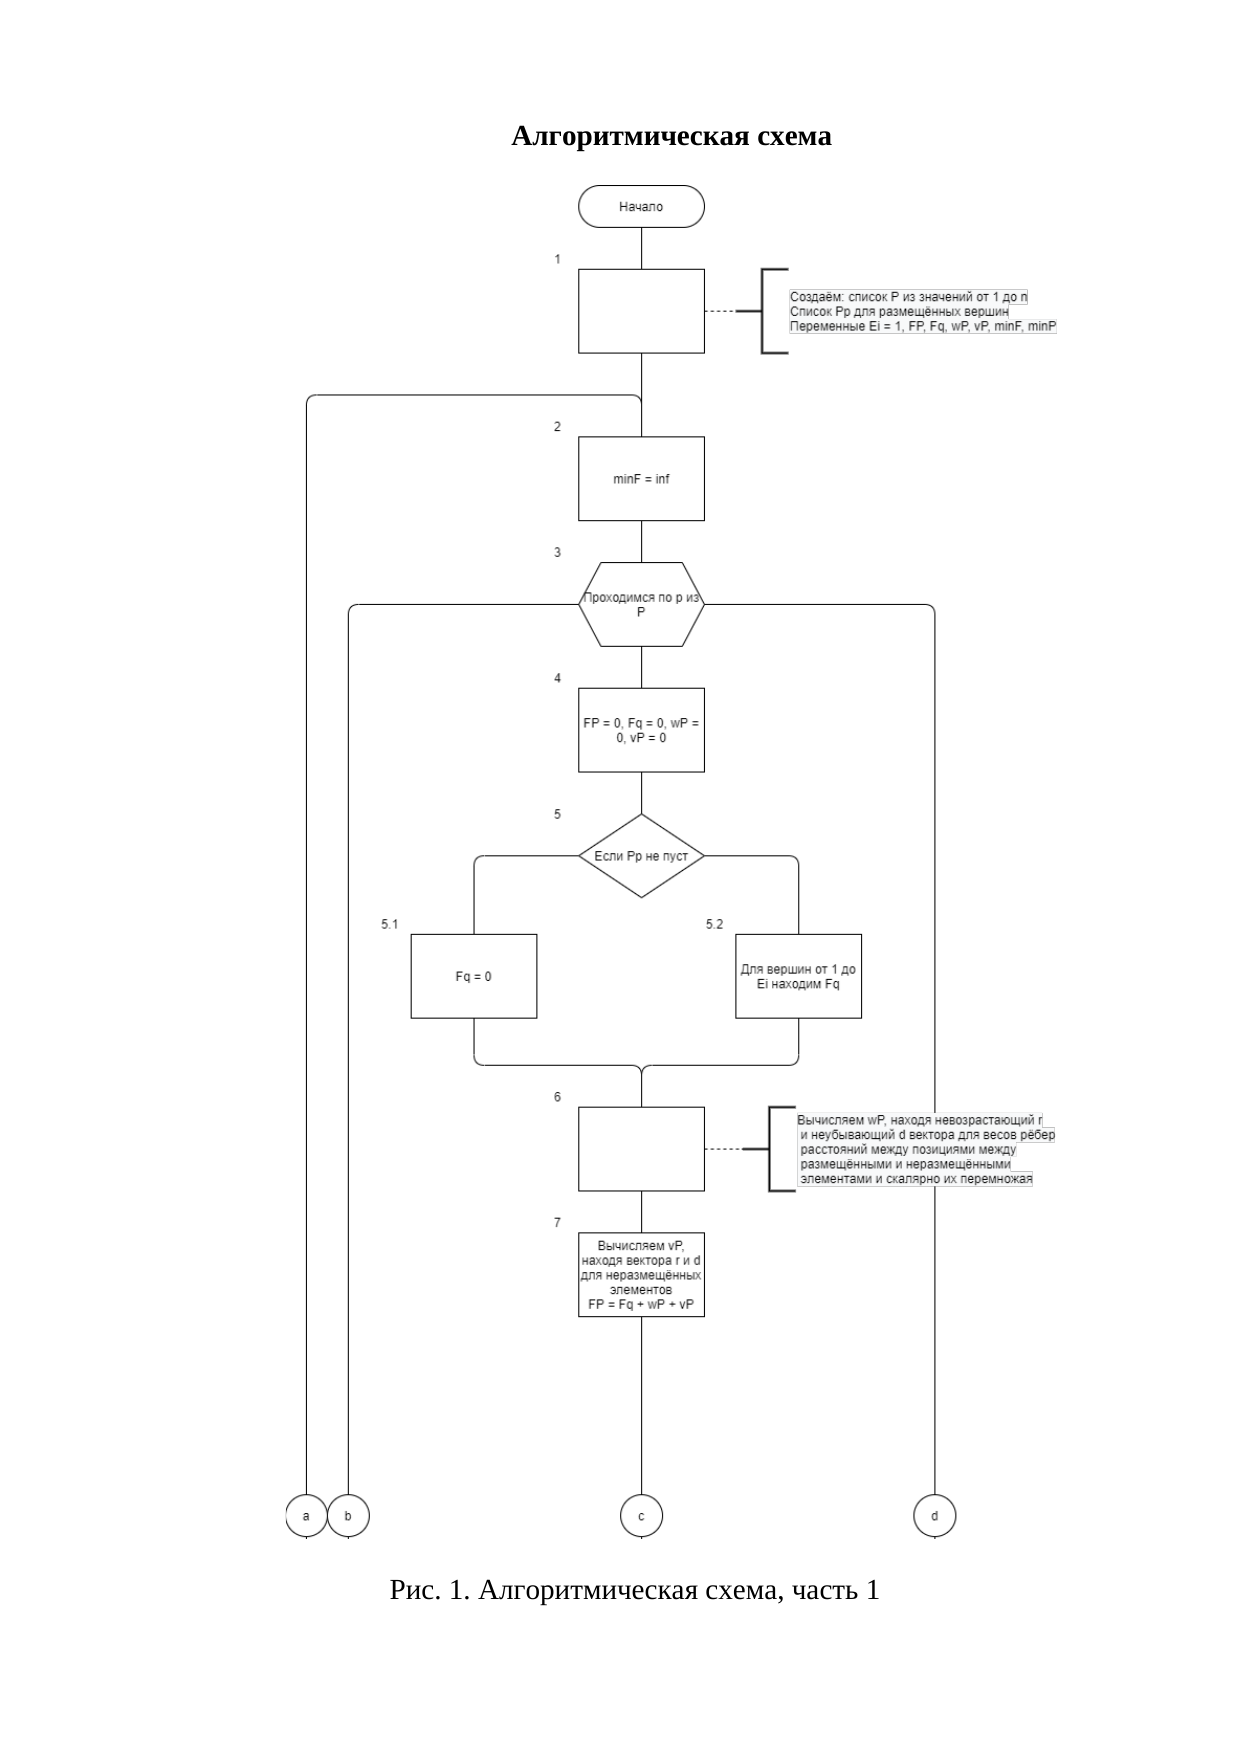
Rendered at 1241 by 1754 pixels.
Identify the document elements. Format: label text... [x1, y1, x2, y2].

picture [285, 185, 1058, 1539]
text Рис. 1. Алгоритмическая схема, часть 1 [118, 1572, 1152, 1606]
text Алгоритмическая схема [118, 118, 1152, 152]
